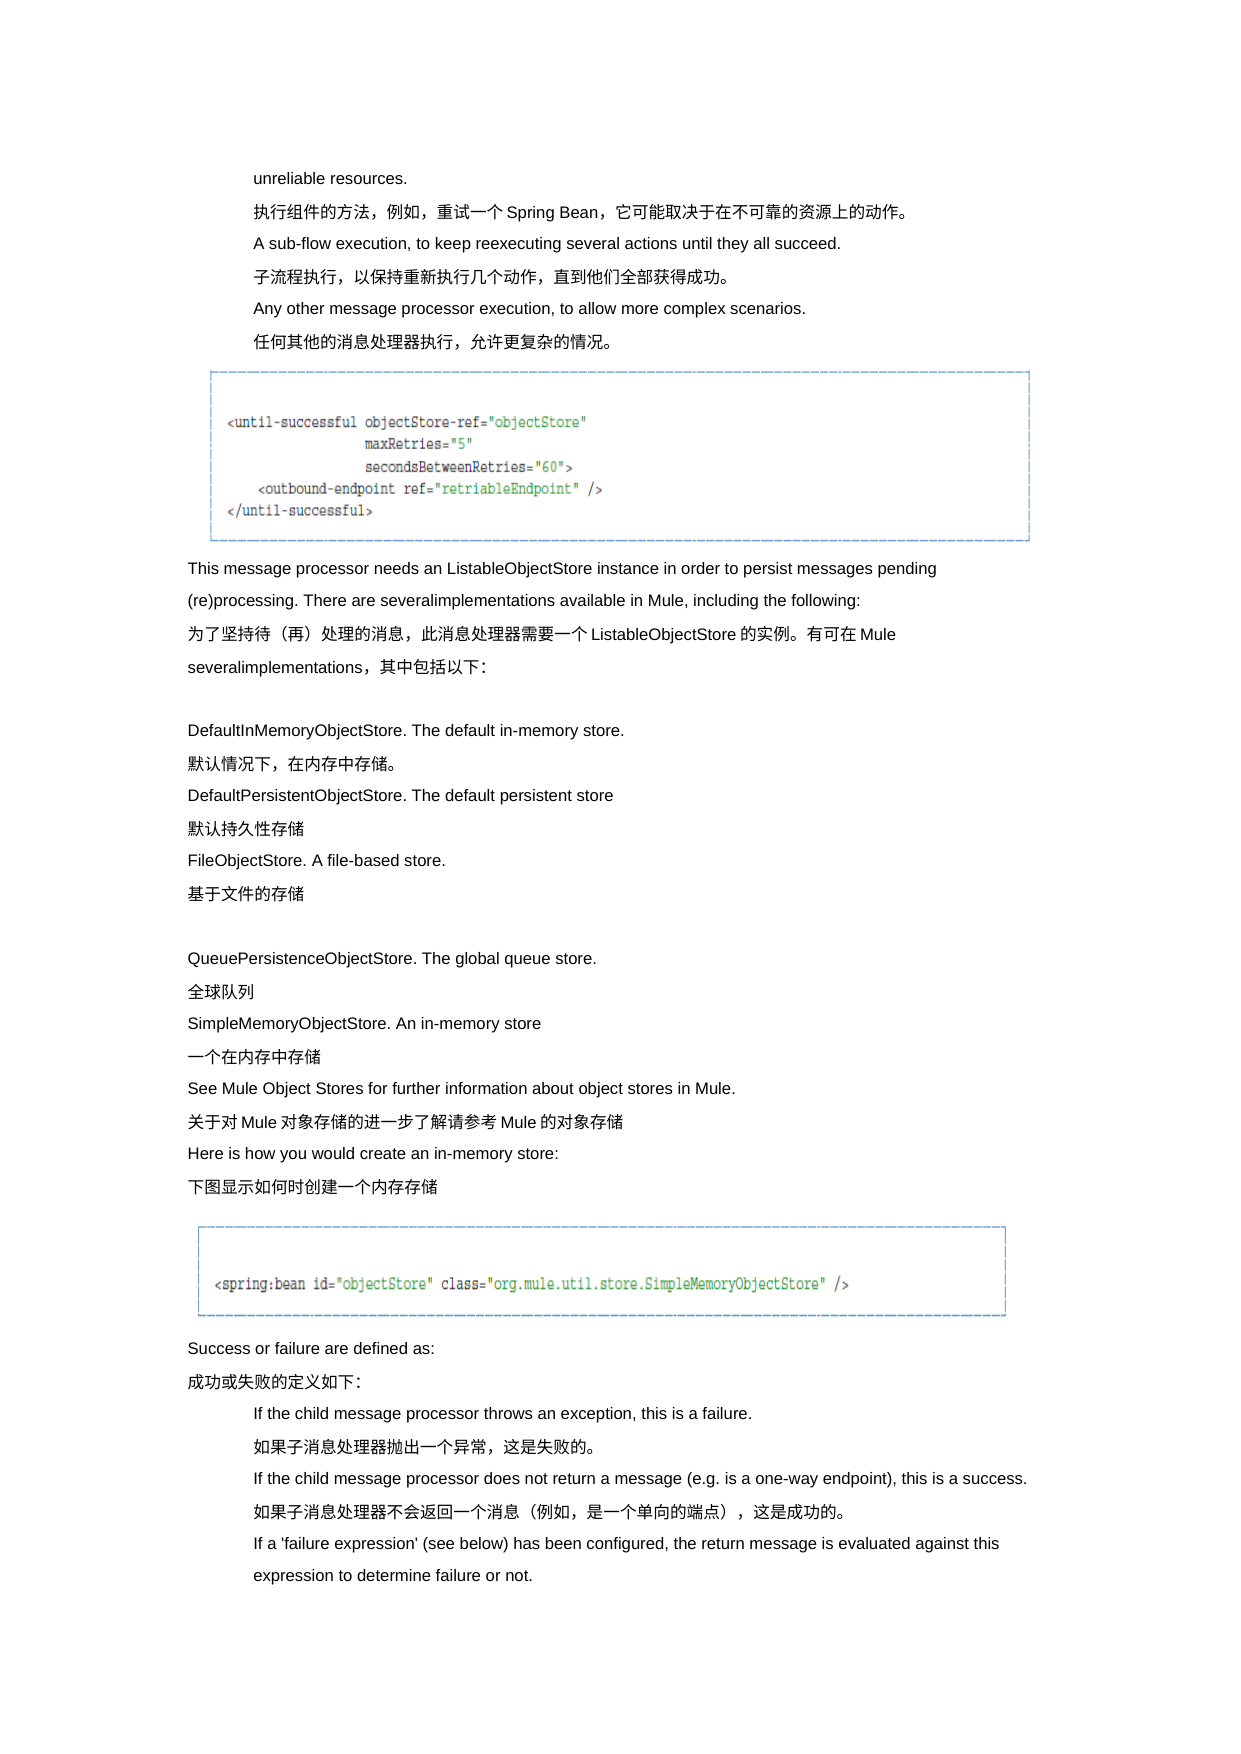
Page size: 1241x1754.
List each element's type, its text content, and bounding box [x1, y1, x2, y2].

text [253, 162, 1053, 194]
text A sub-flow execution, to keep reexecuting several actions until they all succeed. [253, 227, 1053, 259]
text 为了坚持待（再）处理的消息，此消息处理器需要一个ListableObjectStore的实例。有可在Mule severalimplementations，其中包括以下： [187, 617, 1053, 682]
text 默认持久性存储 [187, 812, 1053, 844]
text 任何其他的消息处理器执行，允许更复杂的情况。 [253, 324, 1053, 357]
text 如果子消息处理器抛出一个异常，这是失败的。 [253, 1429, 1053, 1462]
text FileObjectStore. A file-based store. [187, 844, 1053, 877]
text 基于文件的存储 [187, 877, 1053, 909]
text If the child message processor does not return a message (e.g. is a one-way endpoint), this is a success. [253, 1462, 1053, 1494]
text SimpleMemoryObjectStore. An in-memory store [187, 1007, 1053, 1039]
text Here is how you would create an in-memory store: [187, 1137, 1053, 1169]
picture [187, 358, 1050, 551]
text 下图显示如何时创建一个内存存储 [187, 1169, 1053, 1202]
text 如果子消息处理器不会返回一个消息（例如，是一个单向的端点），这是成功的。 [253, 1494, 1053, 1527]
text If a 'failure expression' (see below) has been configured, the return message is evaluated against this expression to determine failure or not. [253, 1527, 1053, 1592]
text 子流程执行，以保持重新执行几个动作，直到他们全部获得成功。 [253, 259, 1053, 292]
text 执行组件的方法，例如，重试一个Spring Bean，它可能取决于在不可靠的资源上的动作。 [253, 194, 1053, 227]
text Any other message processor execution, to allow more complex scenarios. [253, 292, 1053, 324]
text QueuePersistenceObjectStore. The global queue store. [187, 942, 1053, 974]
text If the child message processor throws an exception, this is a failure. [253, 1397, 1053, 1429]
picture [187, 1204, 1054, 1330]
text DefaultInMemoryObjectStore. The default in-memory store. [187, 714, 1053, 747]
text 关于对Mule对象存储的进一步了解请参考Mule的对象存储 [187, 1104, 1053, 1137]
text Success or failure are defined as: [187, 1332, 1053, 1364]
text 成功或失败的定义如下： [187, 1364, 1053, 1397]
text 全球队列 [187, 974, 1053, 1007]
text See Mule Object Stores for further information about object stores in Mule. [187, 1072, 1053, 1104]
text DefaultPersistentObjectStore. The default persistent store [187, 779, 1053, 812]
text 默认情况下，在内存中存储。 [187, 747, 1053, 779]
text 一个在内存中存储 [187, 1039, 1053, 1072]
text This message processor needs an ListableObjectStore instance in order to persist messages pending (re)processing. There are severalimplementations available in Mule, including the following: [187, 552, 1053, 617]
